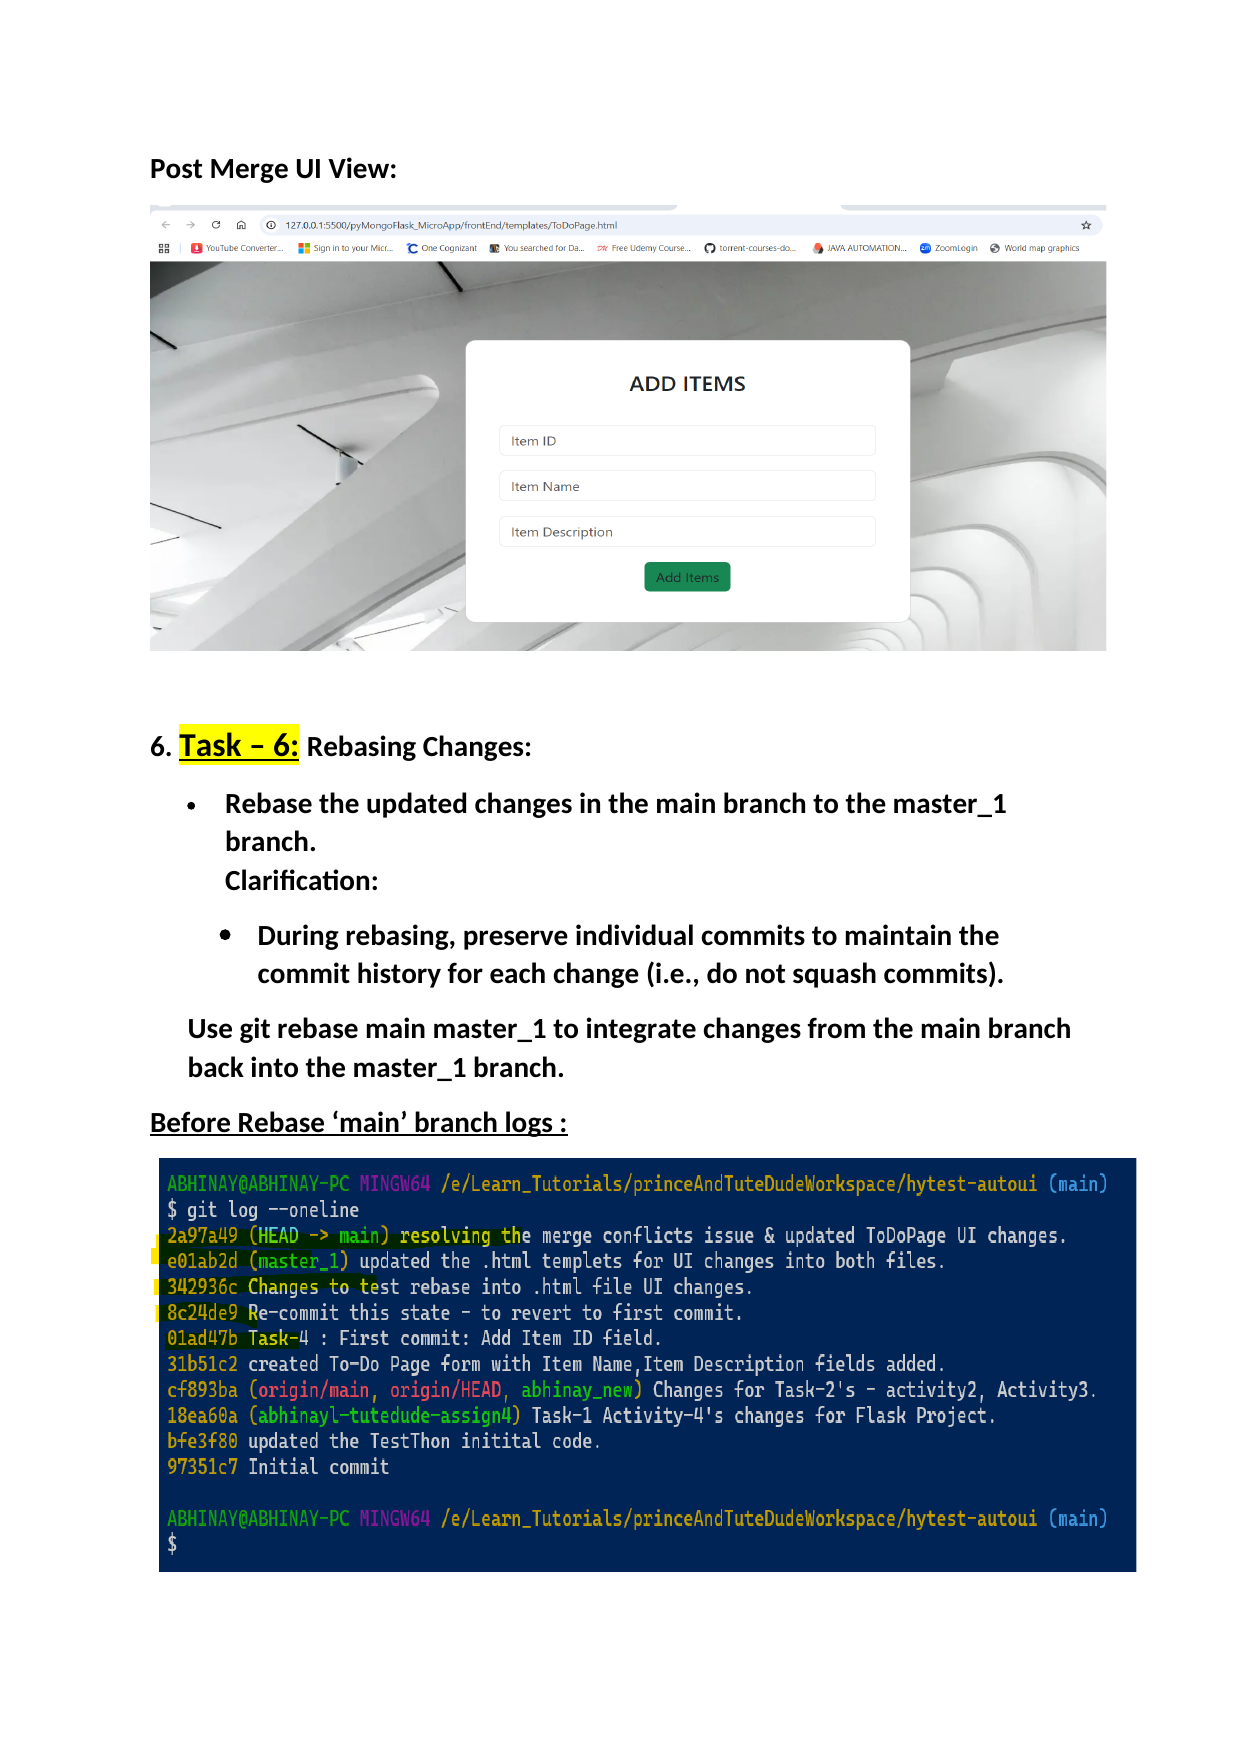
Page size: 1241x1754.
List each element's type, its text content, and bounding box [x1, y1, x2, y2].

picture [150, 205, 1107, 651]
text Use git rebase main master_1 to integrate changes from the main branch back into the master_1 branch. [187, 1010, 1090, 1084]
list During rebasing, preserve individual commits to maintain the commit history for each change (i.e., do not squash commits). [220, 917, 1090, 991]
text 6. Task – 6: Rebasing Changes: [299, 724, 1090, 765]
picture [150, 1158, 1137, 1572]
text Post Merge UI View: [150, 150, 1090, 186]
text Before Rebase ‘main’ branch logs : [150, 1104, 1090, 1139]
list Rebase the updated changes in the main branch to the master_1 branch. Clarification: [187, 785, 1090, 897]
